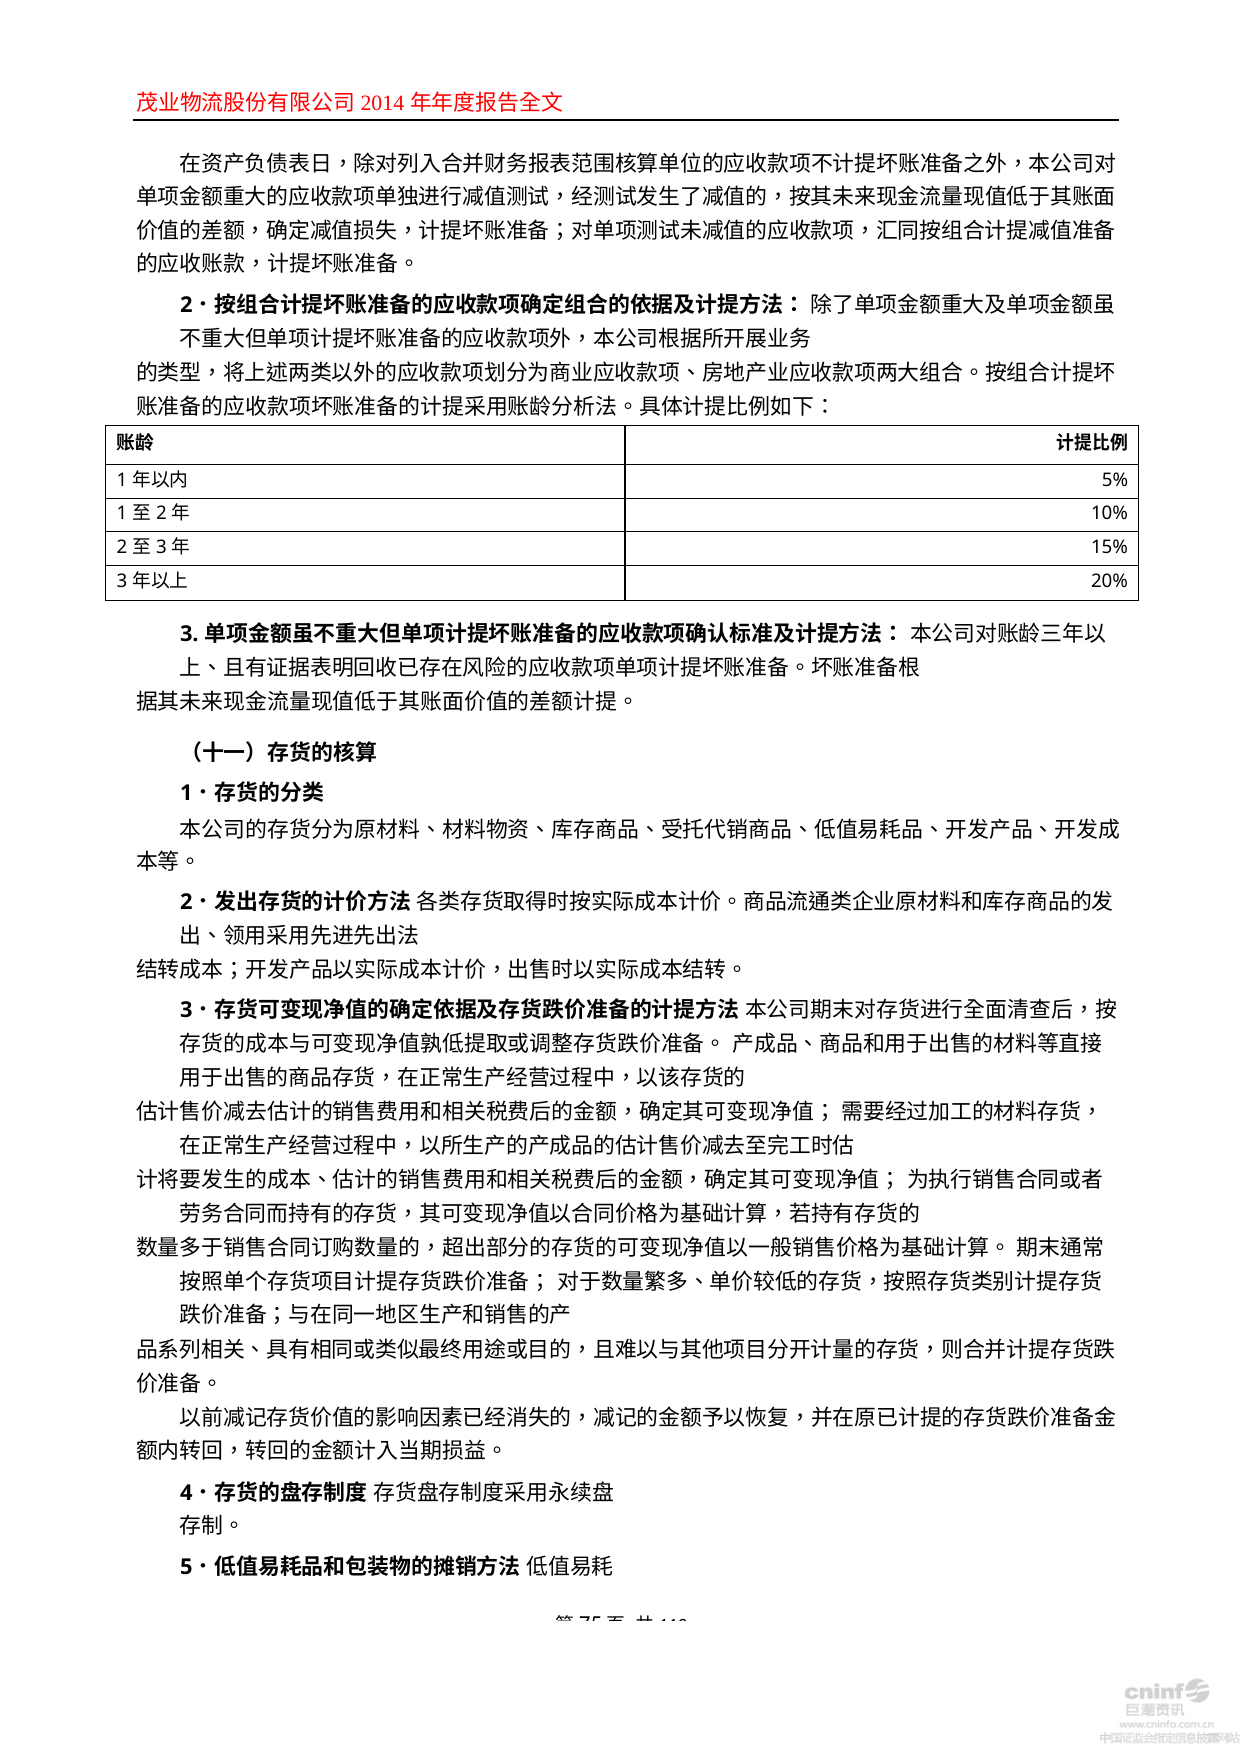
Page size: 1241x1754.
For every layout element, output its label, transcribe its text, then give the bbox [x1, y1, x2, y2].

text 的类型，将上述两类以外的应收款项划分为商业应收款项、房地产业应收款项两大组合。按组合计提坏 账准备的应收款项坏账准备的计提采用账龄分析法。具体计提比例如下： [136, 357, 1118, 421]
text 本公司的存货分为原材料、材料物资、库存商品、受托代销商品、低值易耗品、开发产品、开发成 [179, 817, 1197, 842]
text 2．发出存货的计价方法 各类存货取得时按实际成本计价。商品流通类企业原材料和库存商品的发出、领用采用先进先出法 [179, 886, 1118, 949]
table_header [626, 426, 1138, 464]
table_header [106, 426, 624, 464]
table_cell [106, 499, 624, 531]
text 3．存货可变现净值的确定依据及存货跌价准备的计提方法 本公司期末对存货进行全面清查后，按存货的成本与可变现净值孰低提取或调整存货跌价准备。 产成品、商品和用于出售的材料等直接用于出售的商品存货，在正常生产经营过程中，以该存货的 [179, 994, 1118, 1091]
text 2．按组合计提坏账准备的应收款项确定组合的依据及计提方法： 除了单项金额重大及单项金额虽不重大但单项计提坏账准备的应收款项外，本公司根据所开展业务 [179, 289, 1118, 353]
text 以前减记存货价值的影响因素已经消失的，减记的金额予以恢复，并在原已计提的存货跌价准备金 额内转回，转回的金额计入当期损益。 [136, 1402, 1118, 1465]
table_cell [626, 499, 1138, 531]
text 3. 单项金额虽不重大但单项计提坏账准备的应收款项确认标准及计提方法： 本公司对账龄三年以上、且有证据表明回收已存在风险的应收款项单项计提坏账准备。坏账准备根 [179, 618, 1118, 682]
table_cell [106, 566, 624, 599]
text 品系列相关、具有相同或类似最终用途或目的，且难以与其他项目分开计量的存货，则合并计提存货跌 价准备。 [136, 1334, 1118, 1397]
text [179, 1551, 619, 1581]
text 本等。 [136, 846, 621, 876]
text 数量多于销售合同订购数量的，超出部分的存货的可变现净值以一般销售价格为基础计算。 期末通常按照单个存货项目计提存货跌价准备； 对于数量繁多、单价较低的存货，按照存货类别计提存货跌价准备；与在同一地区生产和销售的产 [136, 1232, 1118, 1329]
text 结转成本；开发产品以实际成本计价，出售时以实际成本结转。 [136, 954, 1197, 984]
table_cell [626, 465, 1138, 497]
text 在资产负债表日，除对列入合并财务报表范围核算单位的应收款项不计提坏账准备之外，本公司对 单项金额重大的应收款项单独进行减值测试，经测试发生了减值的，按其未来现金流量现值低于其账面 价值的差额，确定减值损失，计提坏账准备；对单项测试未减值的应收款项，汇同按组合计提减值准备 的应收账款，计提坏账准备。 [136, 147, 1117, 278]
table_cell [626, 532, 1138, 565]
text 计将要发生的成本、估计的销售费用和相关税费后的金额，确定其可变现净值； 为执行销售合同或者劳务合同而持有的存货，其可变现净值以合同价格为基础计算，若持有存货的 [136, 1164, 1118, 1228]
text 4．存货的盘存制度 存货盘存制度采用永续盘存制。 [179, 1476, 621, 1540]
text 据其未来现金流量现值低于其账面价值的差额计提。 [136, 686, 1197, 716]
subtitle （十一）存货的核算 1．存货的分类 [180, 737, 379, 807]
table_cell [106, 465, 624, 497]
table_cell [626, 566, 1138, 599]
text 估计售价减去估计的销售费用和相关税费后的金额，确定其可变现净值； 需要经过加工的材料存货，在正常生产经营过程中，以所生产的产成品的估计售价减去至完工时估 [136, 1096, 1118, 1159]
picture [1099, 1673, 1241, 1754]
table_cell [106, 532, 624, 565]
